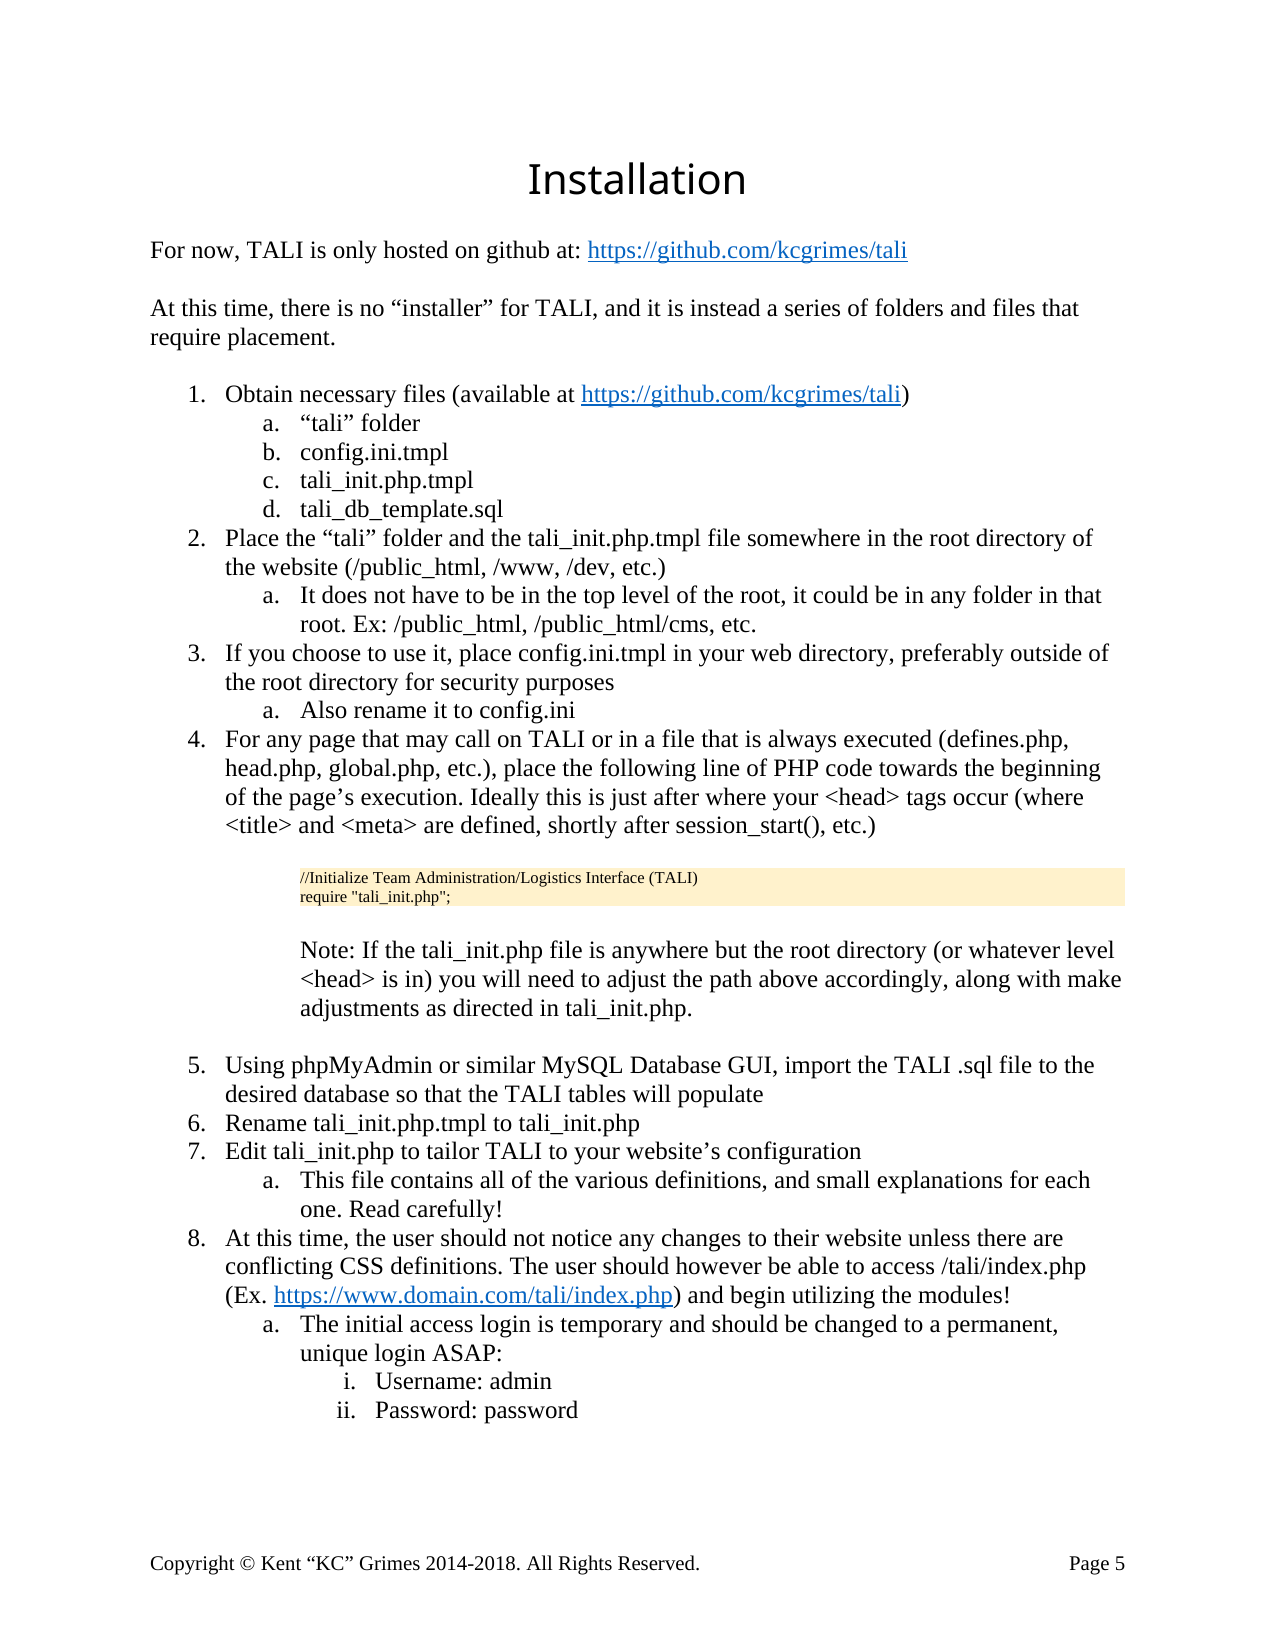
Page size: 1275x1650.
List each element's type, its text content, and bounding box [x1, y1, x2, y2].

list This file contains all of the various definitions, and small explanations for each one. Read carefully! [262, 1165, 1125, 1223]
text At this time, there is no “installer” for TALI, and it is instead a series of folders and files that require placement. [150, 293, 1125, 351]
list tali_init.php.tmpl [262, 466, 1125, 494]
list Rename tali_init.php.tmpl to tali_init.php [187, 1108, 1125, 1136]
list Also rename it to config.ini [262, 696, 1125, 724]
list Obtain necessary files (available at https://github.com/kcgrimes/tali) [187, 379, 1125, 408]
list config.ini.tmpl [262, 437, 1125, 466]
text For now, TALI is only hosted on github at: https://github.com/kcgrimes/tali [150, 236, 1125, 264]
list The initial access login is temporary and should be changed to a permanent, unique login ASAP: [262, 1309, 1125, 1366]
text require "tali_init.php"; [300, 887, 1125, 906]
list Using phpMyAdmin or similar MySQL Database GUI, import the TALI .sql file to the desired database so that the TALI tables will populate [187, 1050, 1125, 1108]
text //Initialize Team Administration/Logistics Interface (TALI) [300, 868, 1125, 887]
list Username: admin [356, 1366, 1125, 1395]
list If you choose to use it, place config.ini.tmpl in your web directory, preferably outside of the root directory for security purposes [187, 638, 1125, 696]
list At this time, the user should not notice any changes to their website unless there are conflicting CSS definitions. The user should however be able to access /tali/index.php (Ex. https://www.domain.com/tali/index.php) and begin utilizing the modules! [187, 1223, 1125, 1309]
list Place the “tali” folder and the tali_init.php.tmpl file somewhere in the root directory of the website (/public_html, /www, /dev, etc.) [187, 523, 1125, 581]
list For any page that may call on TALI or in a file that is always executed (defines.php, head.php, global.php, etc.), place the following line of PHP code towards the beginning of the page’s execution. Ideally this is just after where your <head> tags occur (where <title> and <meta> are defined, shortly after session_start(), etc.) [187, 724, 1125, 839]
list Password: password [356, 1395, 1125, 1424]
list It does not have to be in the top level of the root, it could be in any folder in that root. Ex: /public_html, /public_html/cms, etc. [262, 581, 1125, 638]
list tali_db_template.sql [262, 494, 1125, 523]
list Edit tali_init.php to tailor TALI to your website’s configuration [187, 1136, 1125, 1165]
text Note: If the tali_init.php file is anywhere but the root directory (or whatever level <head> is in) you will need to adjust the path above accordingly, along with make adjustments as directed in tali_init.php. [300, 935, 1125, 1021]
list “tali” folder [262, 408, 1125, 437]
subtitle Installation [150, 150, 1125, 207]
